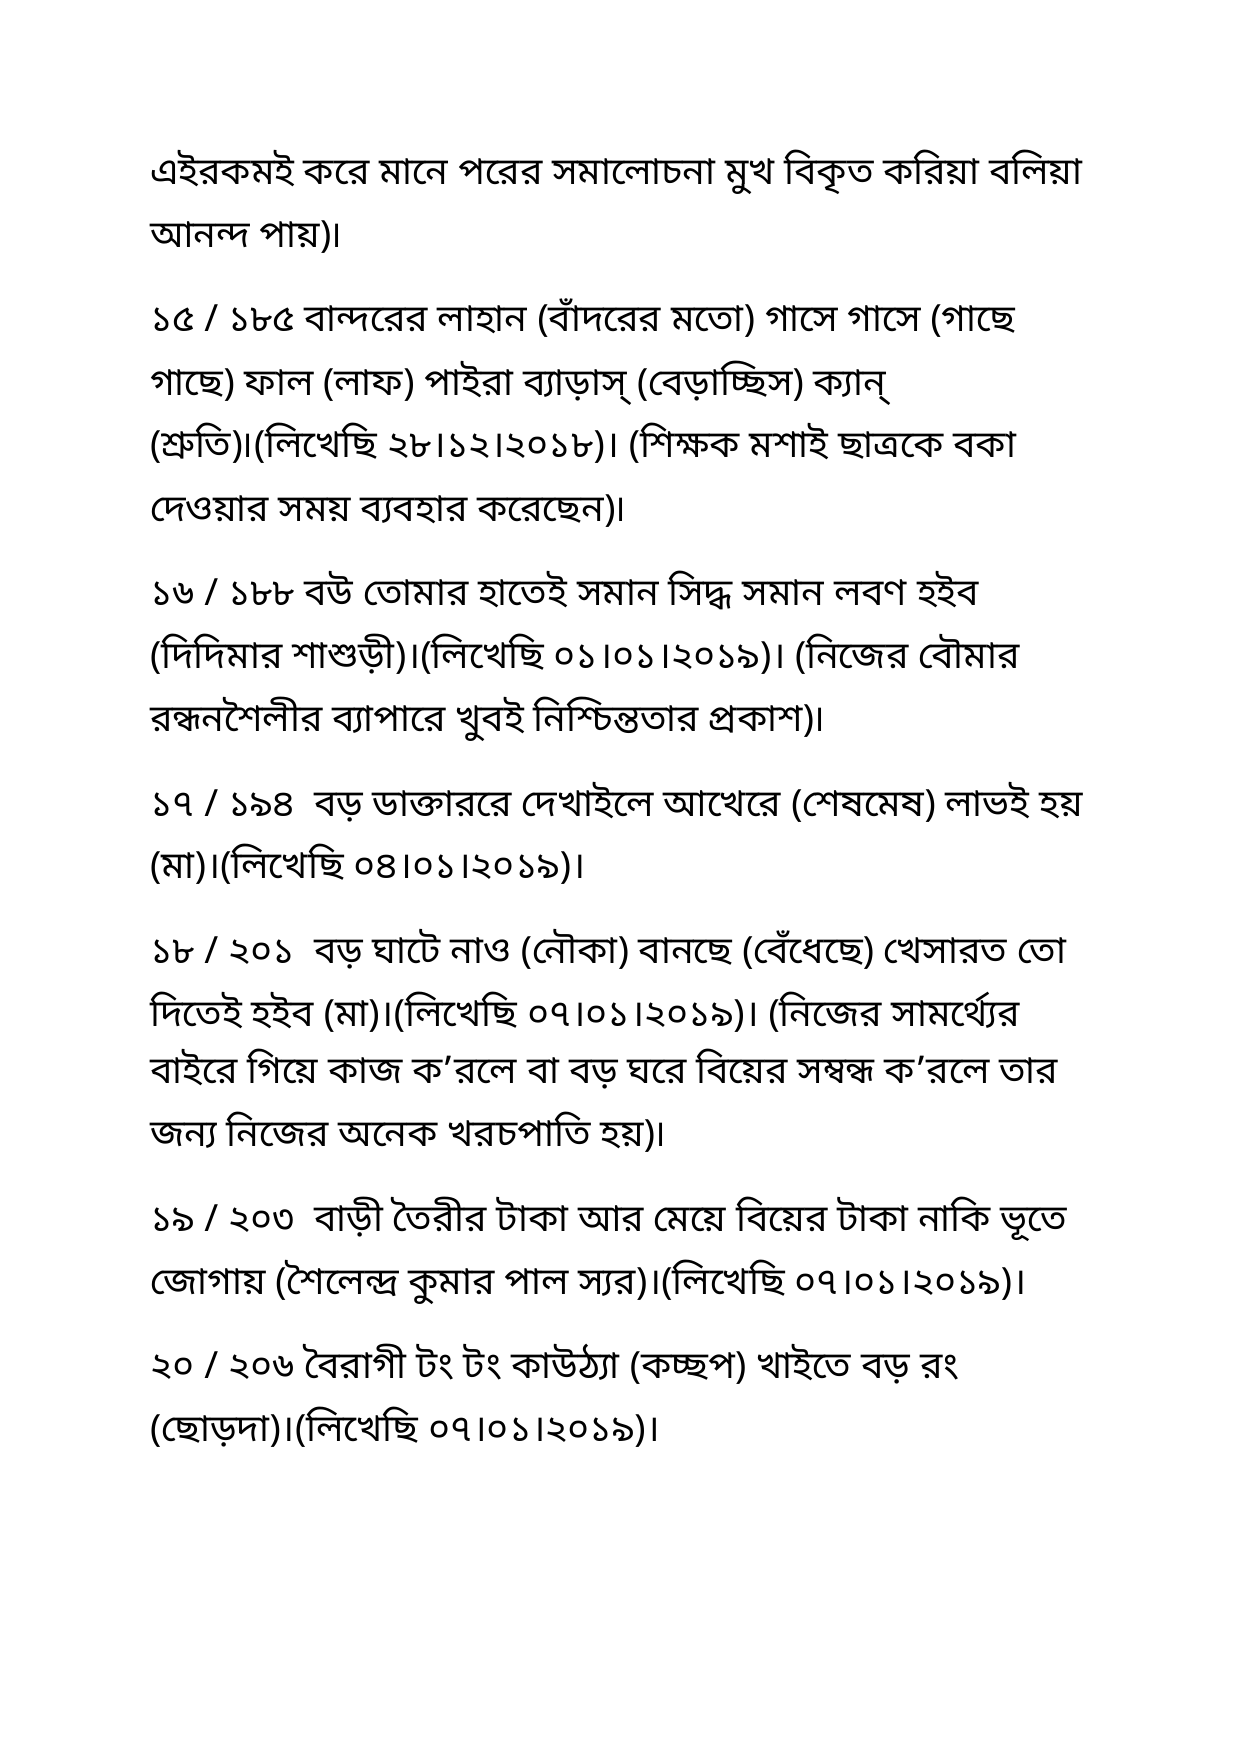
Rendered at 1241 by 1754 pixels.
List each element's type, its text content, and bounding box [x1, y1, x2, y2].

text ১৯ / ২০৩ বাড়ী তৈরীর টাকা আর মেয়ে বিয়ের টাকা নাকি ভূতে জোগায় (শৈলেন্দ্র কুমার পাল স্যর)।(লিখেছি ০৭।০১।২০১৯)। [150, 1191, 1090, 1309]
text ২০ / ২০৬ বৈরাগী টং টং কাউঠ্যা (কচ্ছপ) খাইতে বড় রং (ছোড়দা)।(লিখেছি ০৭।০১।২০১৯)। [150, 1338, 1090, 1457]
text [150, 150, 1090, 263]
text ১৫ / ১৮৫ বান্দরের লাহান (বাঁদরের মতো) গাসে গাসে (গাছে গাছে) ফাল (লাফ) পাইরা ব্যাড়াস্ (বেড়াচ্ছিস) ক্যান্ (শ্রুতি)৷(লিখেছি ২৮।১২।২০১৮)। (শিক্ষক মশাই ছাত্রকে বকা দেওয়ার সময় ব্যবহার করেছেন)৷ [150, 292, 1090, 536]
text ১৬ / ১৮৮ বউ তোমার হাতেই সমান সিদ্ধ সমান লবণ হইব (দিদিমার শাশুড়ী)।(লিখেছি ০১।০১।২০১৯)। (নিজের বৌমার রন্ধনশৈলীর ব্যাপারে খুবই নিশ্চিন্ততার প্রকাশ)৷ [150, 565, 1090, 747]
text ১৭ / ১৯৪ বড় ডাক্তাররে দেখাইলে আখেরে (শেষমেষ) লাভই হয় (মা)।(লিখেছি ০৪।০১।২০১৯)। [150, 776, 1090, 894]
text ১৮ / ২০১ বড় ঘাটে নাও (নৌকা) বানছে (বেঁধেছে) খেসারত তো দিতেই হইব (মা)।(লিখেছি ০৭।০১।২০১৯)। (নিজের সামর্থ্যের বাইরে গিয়ে কাজ ক’রলে বা বড় ঘরে বিয়ের সম্বন্ধ ক’রলে তার জন্য নিজের অনেক খরচপাতি হয়)৷ [150, 923, 1090, 1162]
